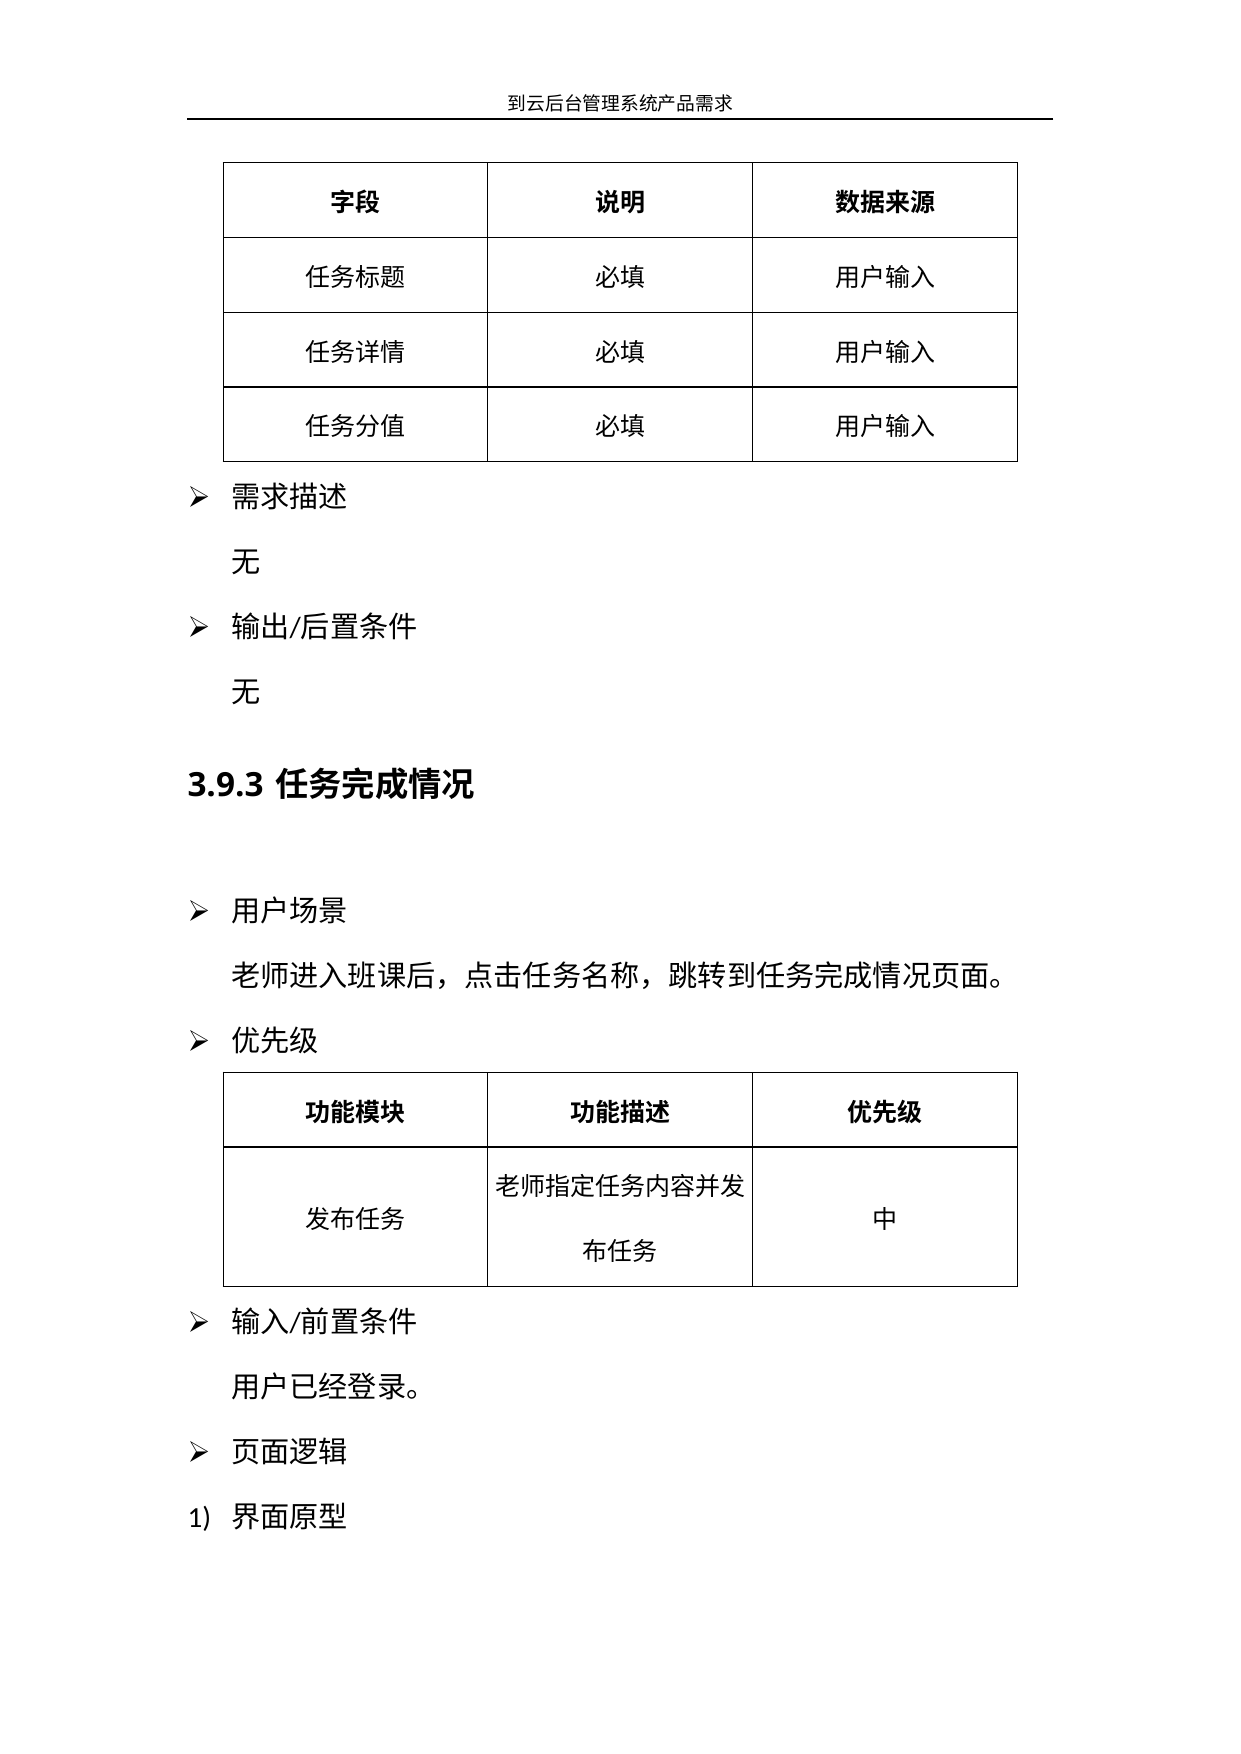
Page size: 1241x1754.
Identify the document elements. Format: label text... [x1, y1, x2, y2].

table_cell 必填 [488, 238, 752, 312]
list 优先级 [187, 1007, 1053, 1072]
table_header 数据来源 [753, 163, 1017, 237]
table_cell 必填 [488, 388, 752, 461]
table_header 说明 [488, 163, 752, 237]
table_header 字段 [224, 163, 487, 237]
table_cell 必填 [488, 313, 752, 386]
table_cell 中 [753, 1148, 1017, 1286]
text 无 [231, 657, 1053, 722]
table_header 功能模块 [224, 1073, 487, 1146]
list 页面逻辑 [187, 1417, 1053, 1482]
table_cell 用户输入 [753, 313, 1017, 386]
table_header 优先级 [753, 1073, 1017, 1146]
table_cell 任务分值 [224, 388, 487, 461]
table_cell 老师指定任务内容并发布任务 [488, 1148, 752, 1286]
table_cell 用户输入 [753, 388, 1017, 461]
table_cell 用户输入 [753, 238, 1017, 312]
list 界面原型 [187, 1482, 1053, 1547]
text 无 [187, 527, 1053, 592]
list 需求描述 [187, 462, 1053, 527]
list 输入/前置条件 [187, 1287, 1053, 1352]
table_cell 任务标题 [224, 238, 487, 312]
text 用户已经登录。 [187, 1352, 1053, 1417]
text 老师进入班课后，点击任务名称，跳转到任务完成情况页面。 [187, 942, 1053, 1007]
list 用户场景 [187, 877, 1053, 942]
table_header 功能描述 [488, 1073, 752, 1146]
list 输出/后置条件 [187, 592, 1053, 657]
table_cell 任务详情 [224, 313, 487, 386]
table_cell 发布任务 [224, 1148, 487, 1286]
subtitle 任务完成情况 [187, 749, 1053, 814]
